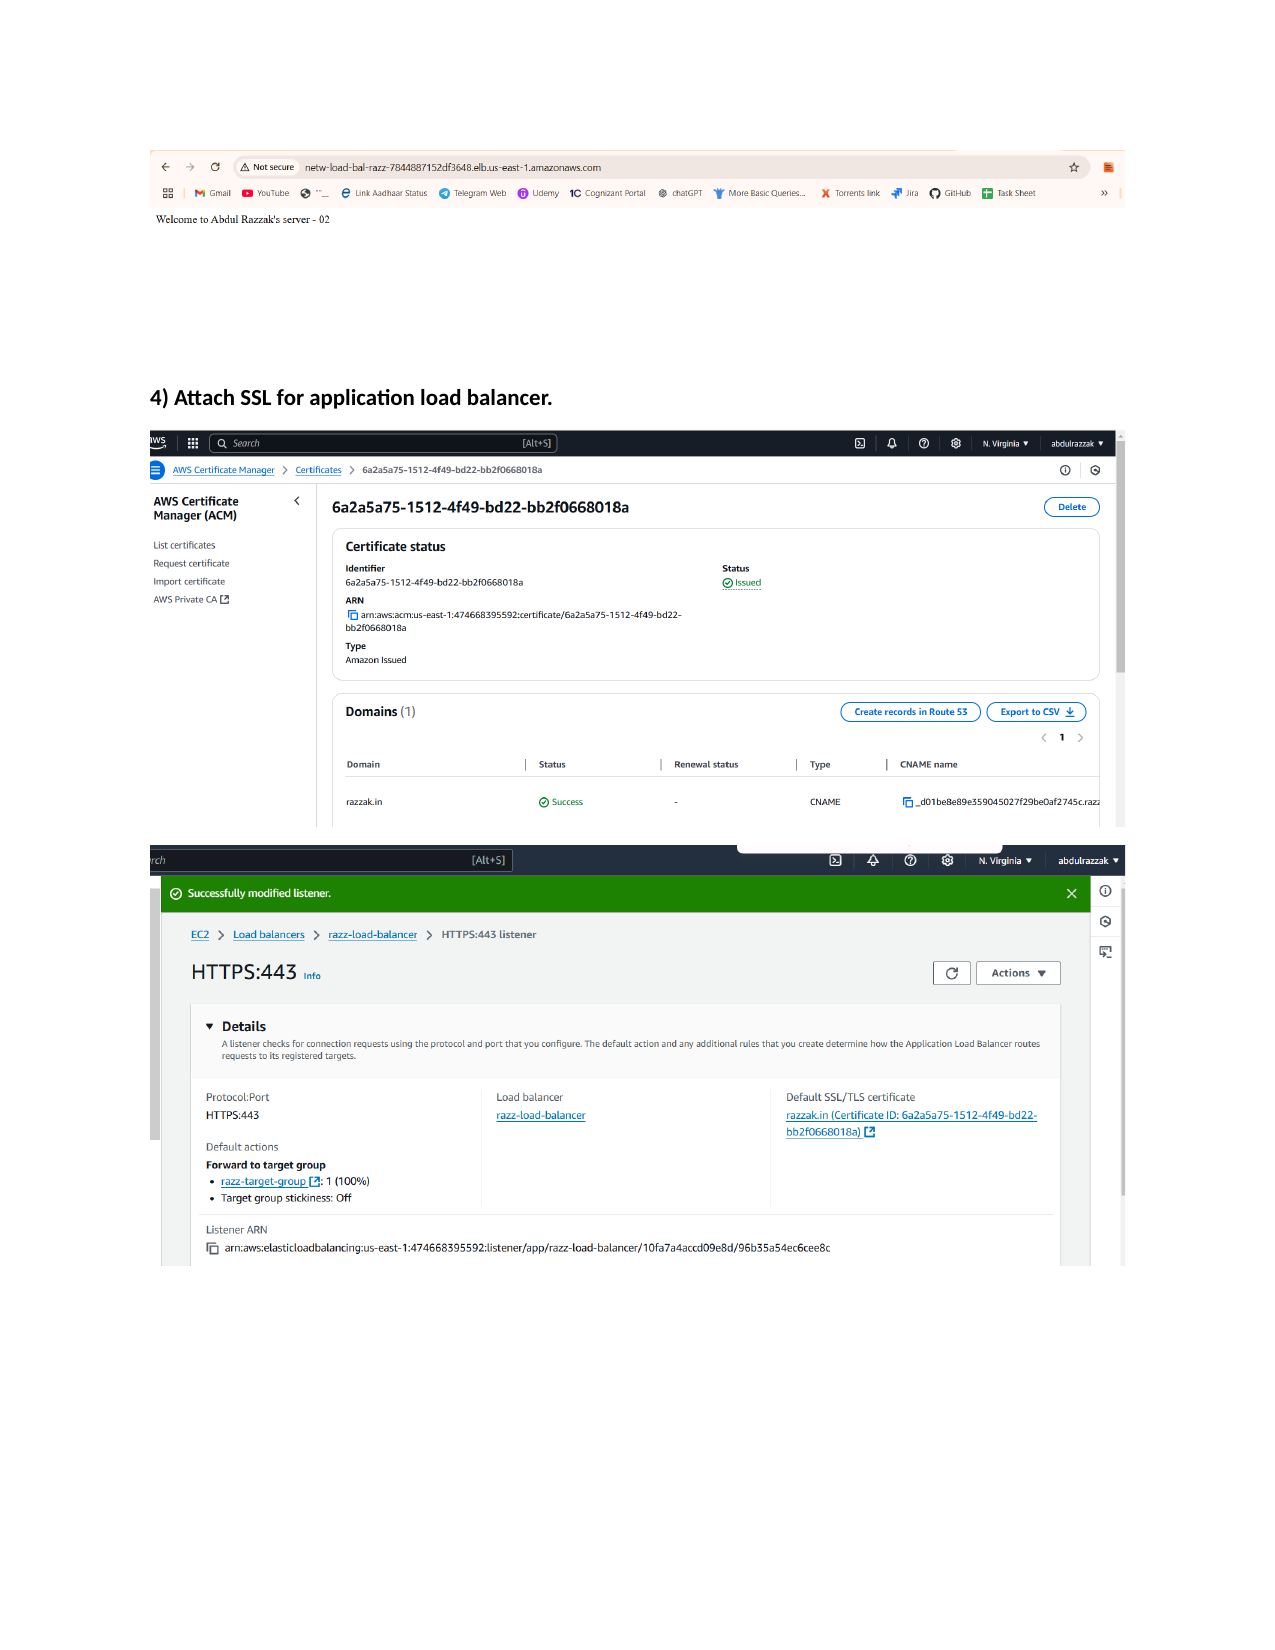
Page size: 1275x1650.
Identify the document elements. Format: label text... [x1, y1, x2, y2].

text 4) Attach SSL for application load balancer. [150, 383, 1125, 411]
picture [150, 429, 1125, 827]
picture [150, 845, 1125, 1266]
picture [150, 150, 1125, 318]
